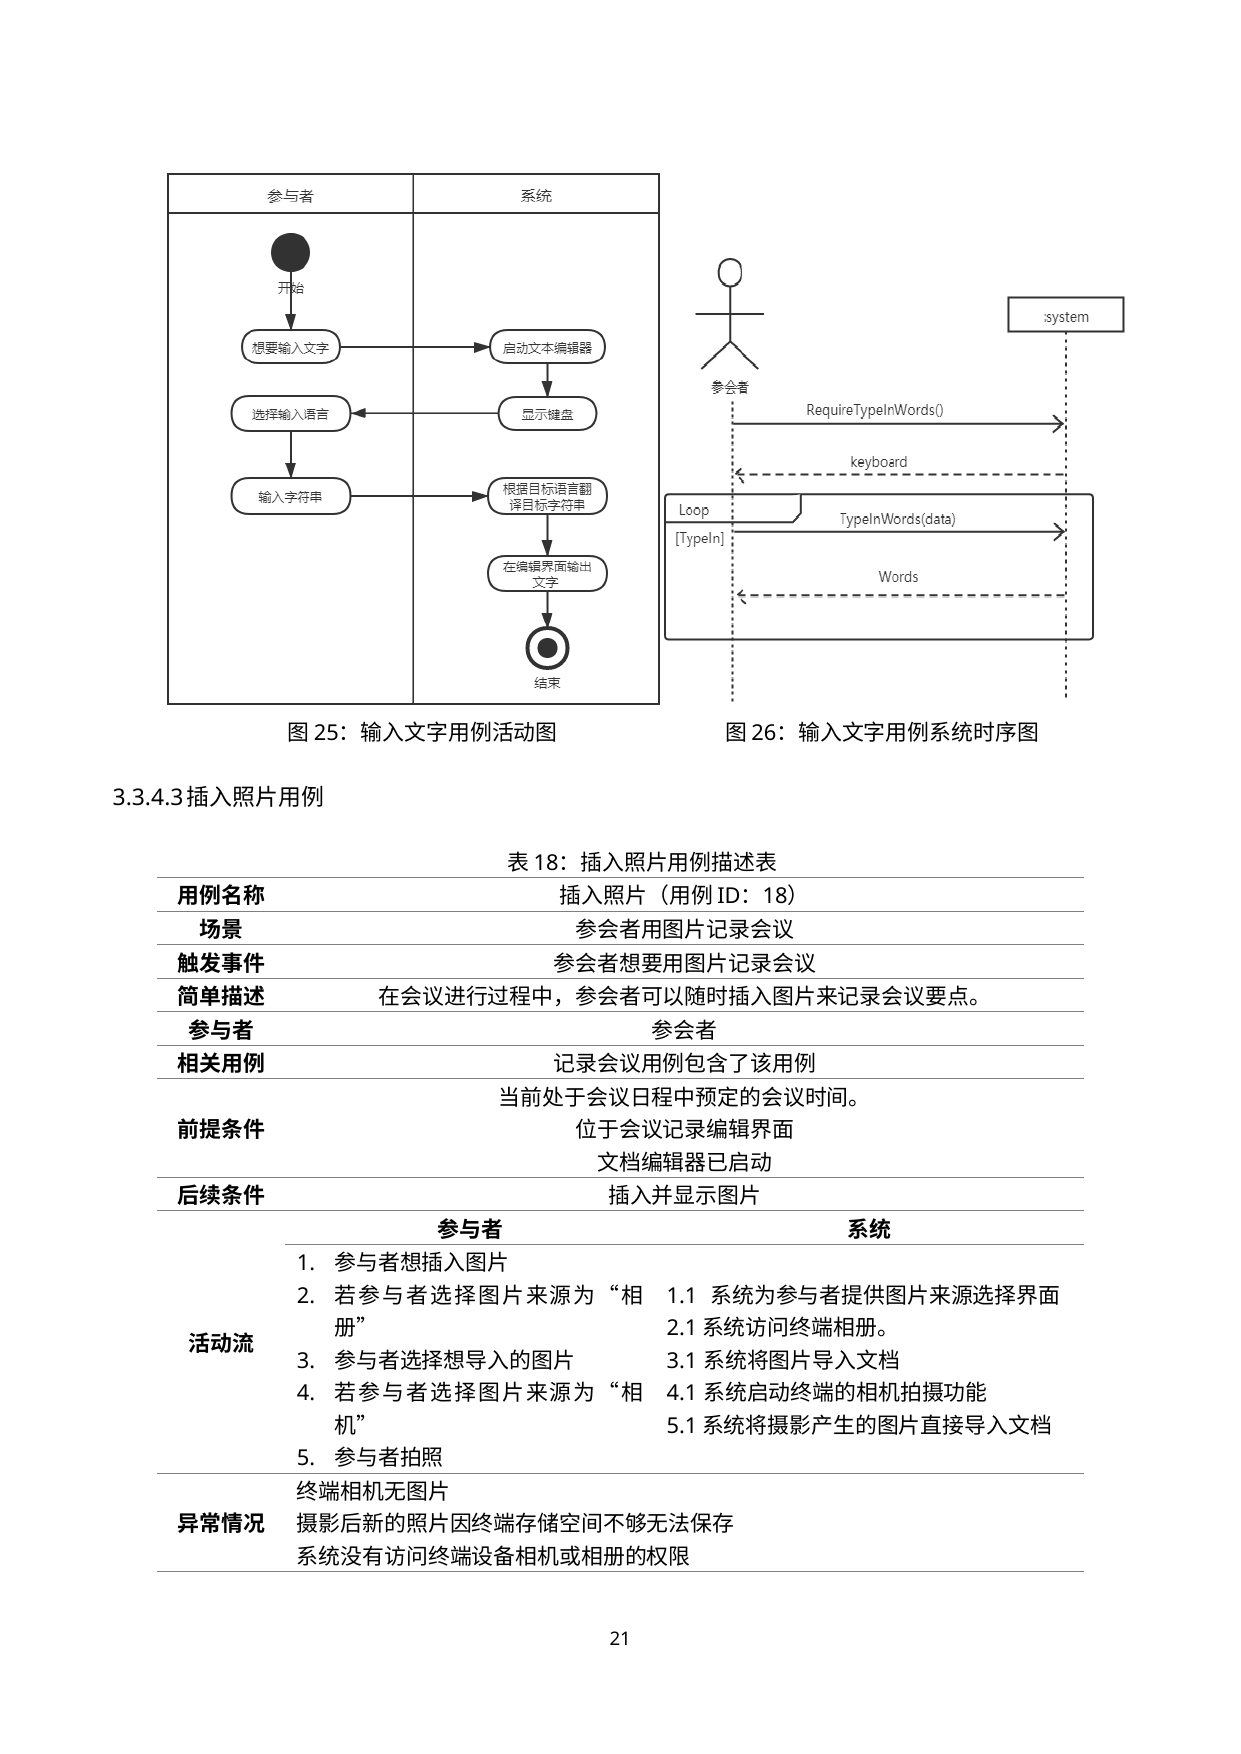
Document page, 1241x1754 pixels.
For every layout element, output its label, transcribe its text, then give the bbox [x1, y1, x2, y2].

table_cell 当前处于会议日程中预定的会议时间。 位于会议记录编辑界面 文档编辑器已启动 [285, 1079, 1083, 1177]
table_cell 简单描述 [157, 979, 285, 1011]
table_cell 参与者 [157, 1012, 285, 1045]
table_header 用例名称 [157, 878, 285, 911]
table_cell 场景 [157, 912, 285, 944]
table_cell 触发事件 [157, 945, 285, 978]
table_cell 记录会议用例包含了该用例 [285, 1046, 1083, 1078]
table_header 插入照片（用例ID：18） [285, 878, 1083, 911]
table_cell 参会者想要用图片记录会议 [285, 945, 1083, 978]
table_cell 参会者 [285, 1012, 1083, 1045]
table_cell 在会议进行过程中，参会者可以随时插入图片来记录会议要点。 [285, 979, 1083, 1011]
table_cell 系统为参与者提供图片来源选择界面 2.1系统访问终端相册。 3.1 系统将图片导入文档 4.1 系统启动终端的相机拍摄功能 5.1系统将摄影产生的图片直接导入文档 [655, 1245, 1083, 1472]
table_cell 前提条件 [157, 1079, 285, 1177]
table_cell 后续条件 [157, 1178, 285, 1210]
table_cell 参与者 [285, 1211, 655, 1244]
table_cell 插入并显示图片 [285, 1178, 1083, 1210]
table_cell 活动流 [157, 1211, 285, 1472]
table_cell 异常情况 [157, 1474, 285, 1571]
table_cell 参与者想插入图片 若参与者选择图片来源为“相册” 参与者选择想导入的图片 若参与者选择图片来源为“相机” 参与者拍照 [285, 1245, 655, 1472]
table_cell 系统 [655, 1211, 1083, 1244]
picture [164, 170, 1126, 706]
table_cell 相关用例 [157, 1046, 285, 1078]
list 插入照片用例 [112, 763, 1128, 828]
text 图25：输入文字用例活动图 图26：输入文字用例系统时序图 [244, 714, 1128, 747]
table_cell 参会者用图片记录会议 [285, 912, 1083, 944]
text 表18：插入照片用例描述表 [112, 844, 1128, 877]
table_cell 终端相机无图片 摄影后新的照片因终端存储空间不够无法保存 系统没有访问终端设备相机或相册的权限 [285, 1474, 1083, 1571]
